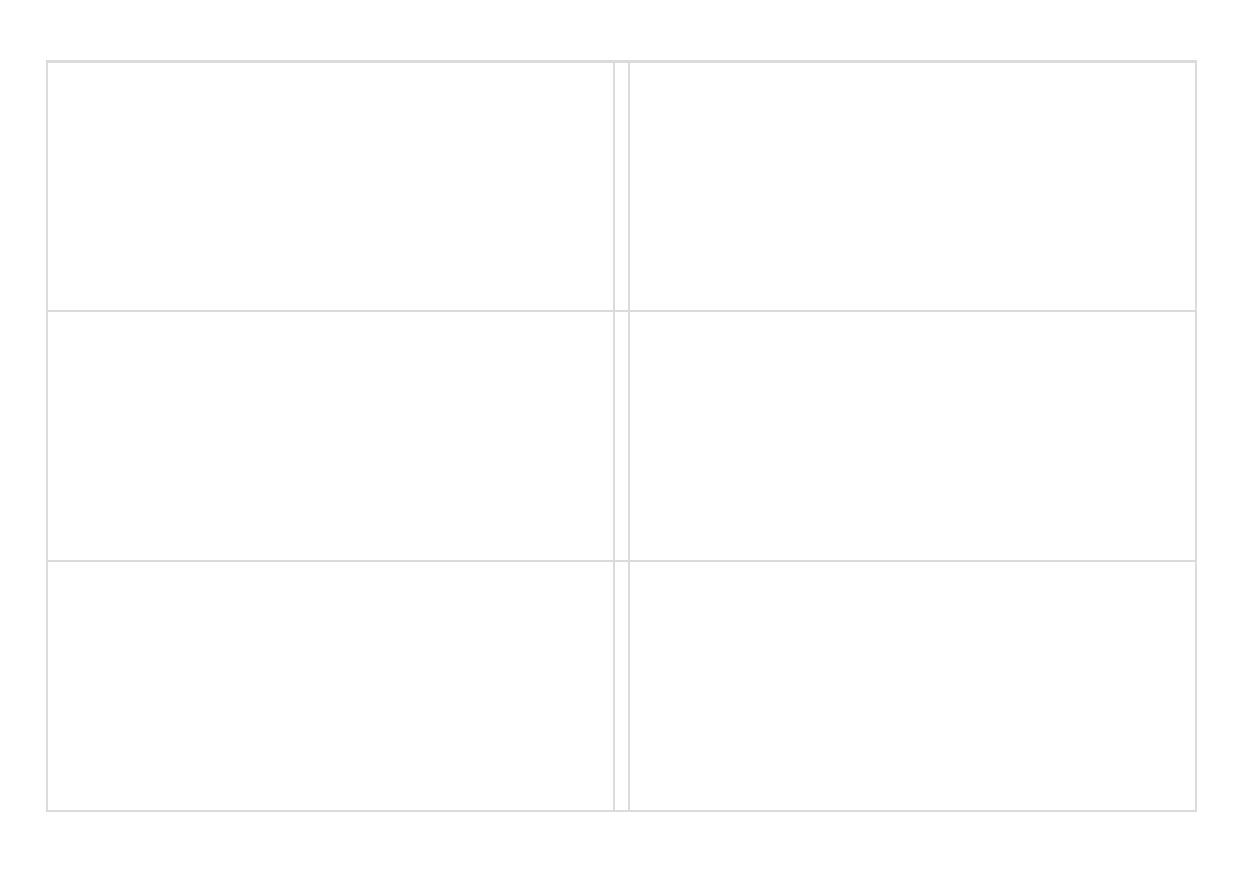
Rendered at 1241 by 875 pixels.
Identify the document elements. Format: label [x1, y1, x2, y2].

table_header [630, 63, 1195, 310]
table_cell [615, 312, 628, 560]
table_cell [630, 312, 1195, 560]
table_cell [615, 562, 628, 810]
table_cell [48, 562, 613, 810]
table_header [615, 63, 628, 310]
table_header [48, 63, 613, 310]
table_cell [630, 562, 1195, 810]
table_cell [48, 312, 613, 560]
